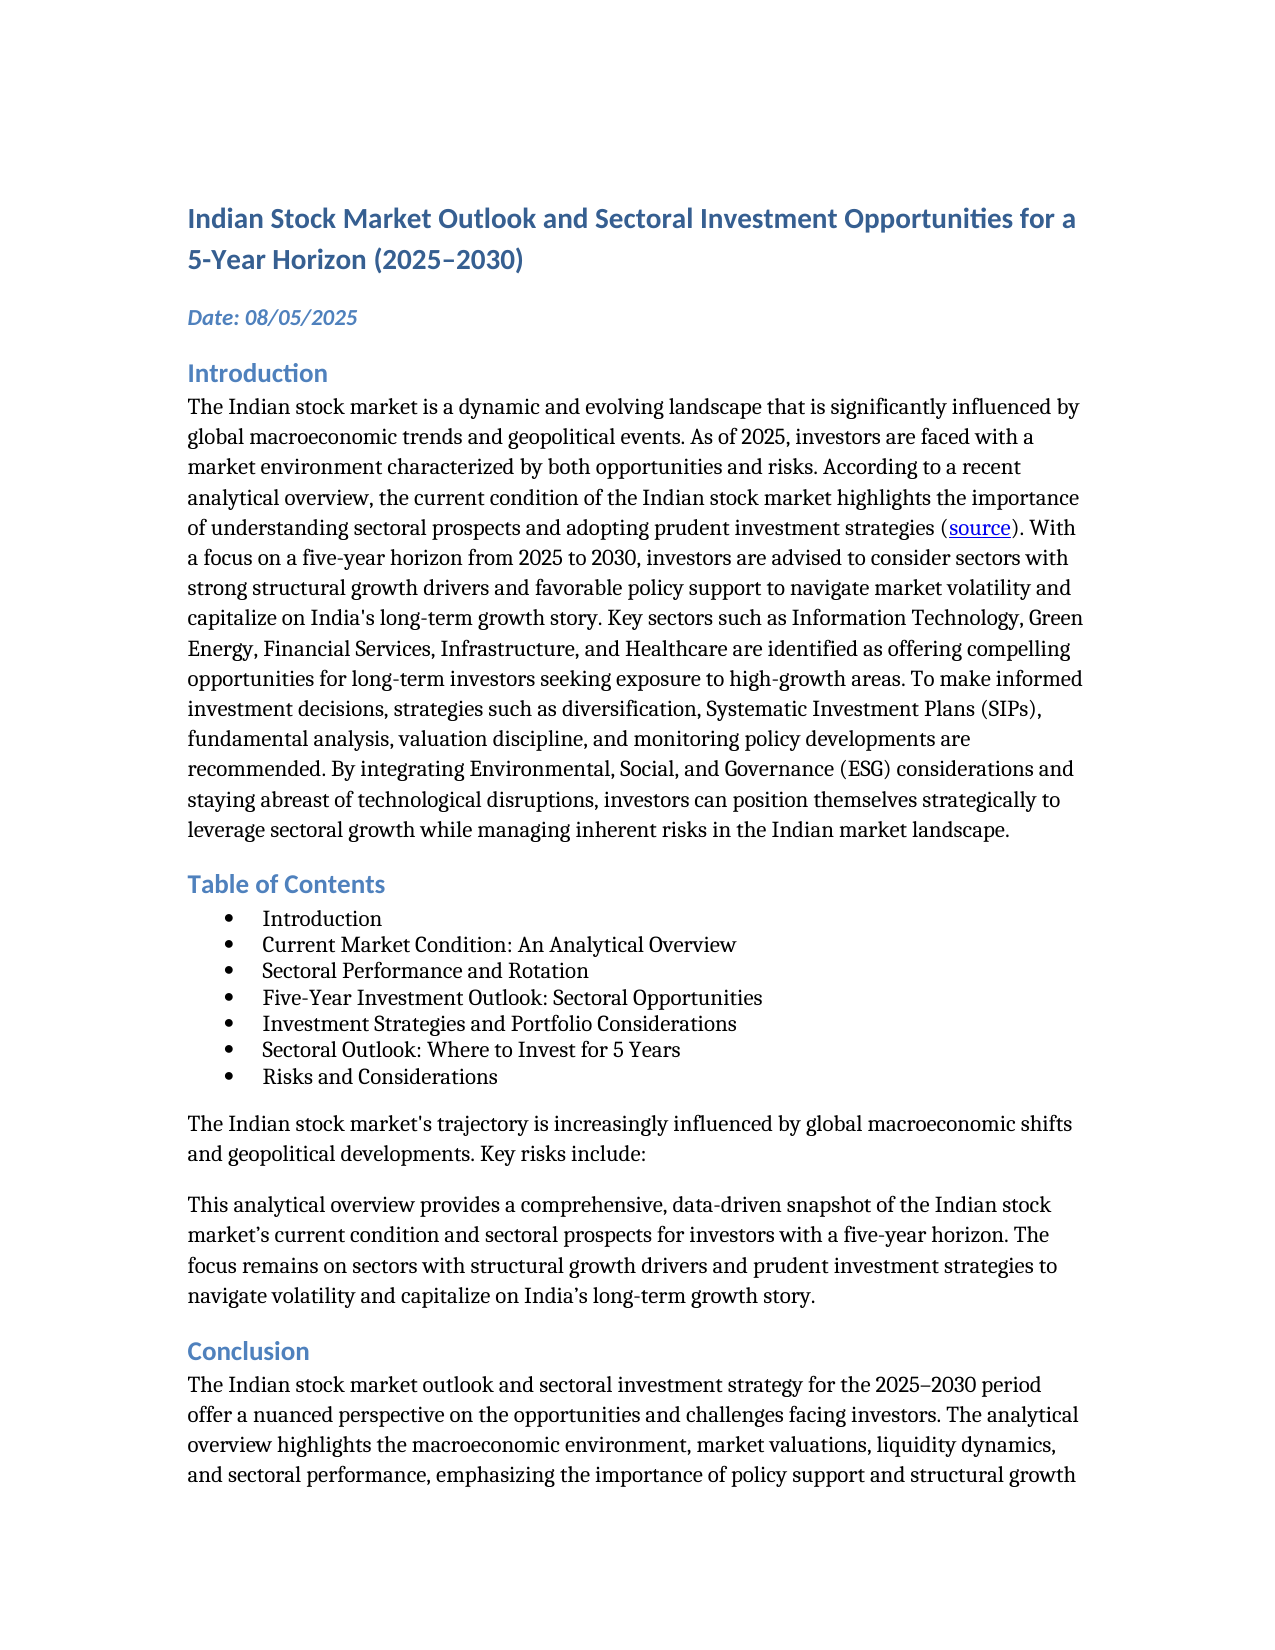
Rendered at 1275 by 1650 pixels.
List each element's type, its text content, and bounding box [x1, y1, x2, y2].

subtitle Date: 08/05/2025 [187, 303, 1087, 331]
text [187, 1372, 1087, 1489]
list Risks and Considerations [225, 1064, 1087, 1090]
subtitle Indian Stock Market Outlook and Sectoral Investment Opportunities for a 5-Year Horizon (2025–2030) [187, 200, 1087, 277]
text The Indian stock market's trajectory is increasingly influenced by global macroeconomic shifts and geopolitical developments. Key risks include: [187, 1111, 1087, 1167]
list Five-Year Investment Outlook: Sectoral Opportunities [225, 984, 1087, 1011]
list Sectoral Performance and Rotation [225, 958, 1087, 984]
text This analytical overview provides a comprehensive, data-driven snapshot of the Indian stock market’s current condition and sectoral prospects for investors with a five-year horizon. The focus remains on sectors with structural growth drivers and prudent investment strategies to navigate volatility and capitalize on India’s long-term growth story. [187, 1192, 1087, 1309]
list Introduction [225, 906, 1087, 932]
list Sectoral Outlook: Where to Invest for 5 Years [225, 1037, 1087, 1064]
subtitle Table of Contents [187, 868, 1087, 901]
text The Indian stock market is a dynamic and evolving landscape that is significantly influenced by global macroeconomic trends and geopolitical events. As of 2025, investors are faced with a market environment characterized by both opportunities and risks. According to a recent analytical overview, the current condition of the Indian stock market highlights the importance of understanding sectoral prospects and adopting prudent investment strategies (source). With a focus on a five-year horizon from 2025 to 2030, investors are advised to consider sectors with strong structural growth drivers and favorable policy support to navigate market volatility and capitalize on India's long-term growth story. Key sectors such as Information Technology, Green Energy, Financial Services, Infrastructure, and Healthcare are identified as offering compelling opportunities for long-term investors seeking exposure to high-growth areas. To make informed investment decisions, strategies such as diversification, Systematic Investment Plans (SIPs), fundamental analysis, valuation discipline, and monitoring policy developments are recommended. By integrating Environmental, Social, and Governance (ESG) considerations and staying abreast of technological disruptions, investors can position themselves strategically to leverage sectoral growth while managing inherent risks in the Indian market landscape. [187, 394, 1087, 843]
subtitle Conclusion [187, 1334, 1087, 1367]
subtitle Introduction [187, 356, 1087, 389]
list Investment Strategies and Portfolio Considerations [225, 1011, 1087, 1037]
list Current Market Condition: An Analytical Overview [225, 932, 1087, 958]
